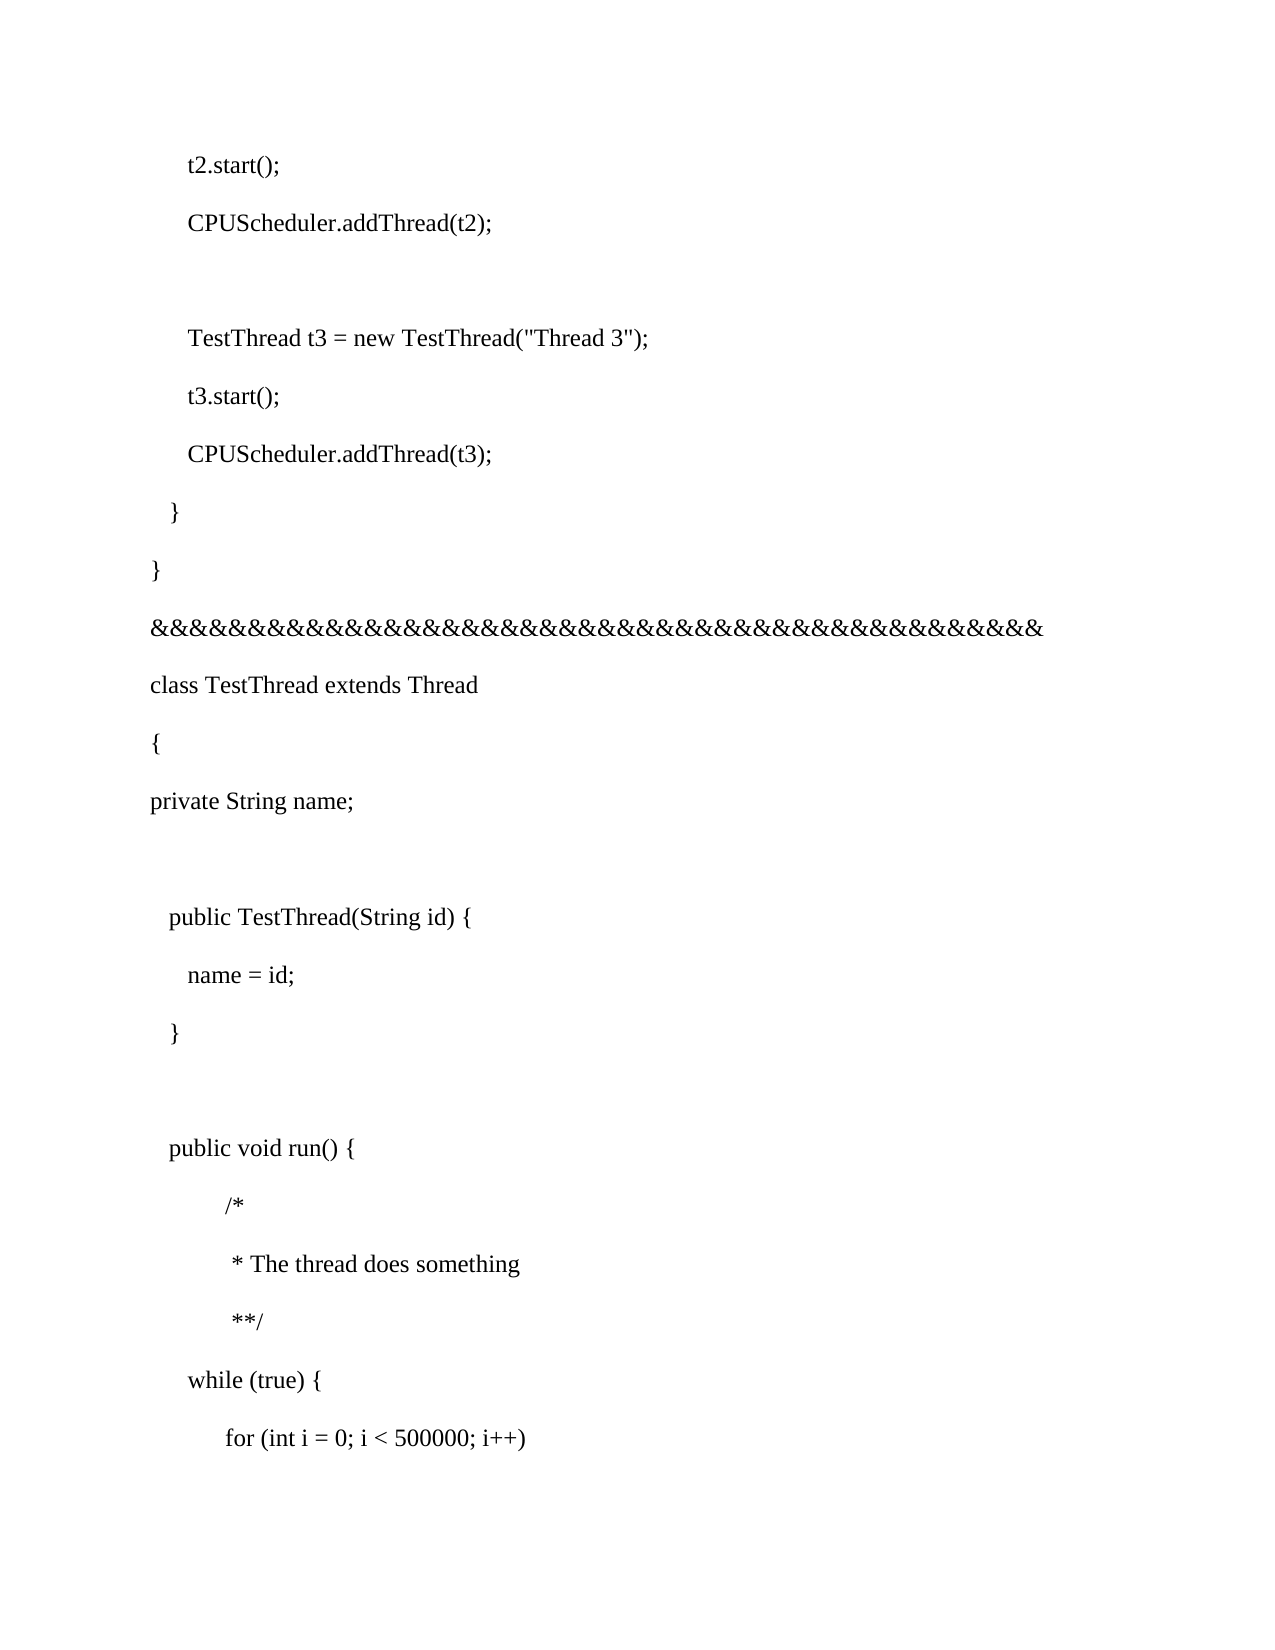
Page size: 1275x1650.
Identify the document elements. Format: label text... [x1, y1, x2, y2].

text private String name; [150, 786, 1125, 815]
text TestThread t3 = new TestThread("Thread 3"); [150, 323, 1125, 352]
text for (int i = 0; i < 500000; i++) [150, 1423, 1125, 1451]
text } [150, 1018, 1125, 1047]
text CPUScheduler.addThread(t3); [150, 439, 1125, 468]
text public void run() { [150, 1133, 1125, 1162]
text class TestThread extends Thread [150, 671, 1125, 699]
text CPUScheduler.addThread(t2); [150, 208, 1125, 237]
text public TestThread(String id) { [150, 902, 1125, 931]
text } [150, 555, 1125, 583]
text **/ [150, 1307, 1125, 1336]
text { [150, 728, 1125, 757]
text t3.start(); [150, 381, 1125, 410]
text * The thread does something [150, 1249, 1125, 1278]
text &&&&&&&&&&&&&&&&&&&&&&&&&&&&&&&&&&&&&&&&&&&&&& [150, 613, 1125, 641]
text } [150, 497, 1125, 526]
text while (true) { [150, 1365, 1125, 1393]
text t2.start(); [150, 150, 1125, 179]
text /* [150, 1191, 1125, 1220]
text name = id; [150, 960, 1125, 989]
